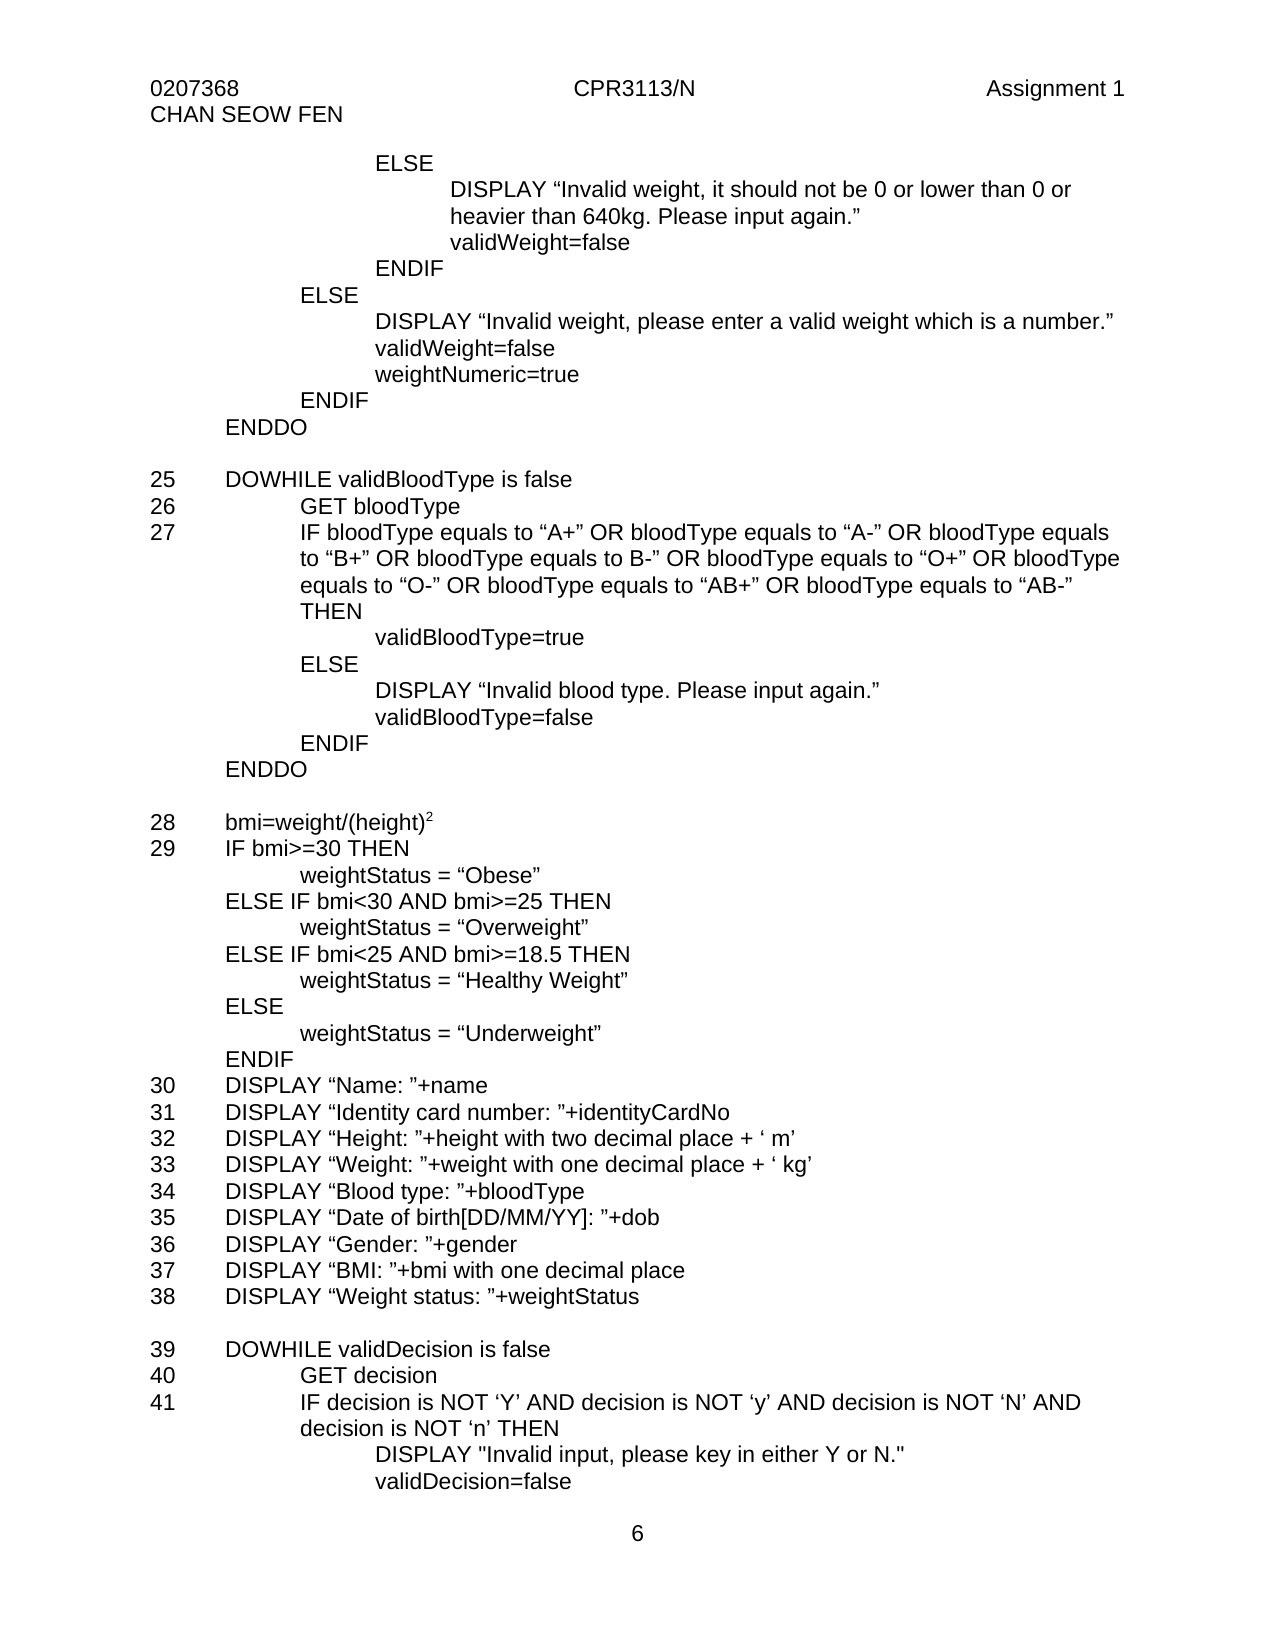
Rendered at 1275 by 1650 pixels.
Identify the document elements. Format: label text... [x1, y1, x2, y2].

text 32 DISPLAY “Height: ”+height with two decimal place + ‘ m’ 33 DISPLAY “Weight: ”+weight with one decimal place + ‘ kg’ [150, 1125, 1125, 1178]
text 39 DOWHILE validDecision is false [150, 1336, 1125, 1362]
text ELSE [150, 993, 1125, 1020]
text 27 IF bloodType equals to “A+” OR bloodType equals to “A-” OR bloodType equals to “B+” OR bloodType equals to B-” OR bloodType equals to “O+” OR bloodType equals to “O-” OR bloodType equals to “AB+” OR bloodType equals to “AB-” THEN [150, 519, 1125, 624]
text weightStatus = “Healthy Weight” [150, 967, 1125, 993]
text ENDIF [150, 255, 1125, 282]
text DISPLAY “Invalid weight, it should not be 0 or lower than 0 or heavier than 640kg. Please input again.” validWeight=false [450, 176, 1125, 255]
text 34 DISPLAY “Blood type: ”+bloodType 35 DISPLAY “Date of birth[DD/MM/YY]: ”+dob 36 DISPLAY “Gender: ”+gender [150, 1178, 1125, 1257]
text 31 DISPLAY “Identity card number: ”+identityCardNo [150, 1099, 1125, 1125]
text validWeight=false [300, 334, 1125, 361]
text ENDIF [150, 387, 1125, 413]
text 26 GET bloodType [150, 493, 1125, 519]
text DISPLAY “Invalid weight, please enter a valid weight which is a number.” [300, 308, 1125, 334]
text 30 DISPLAY “Name: ”+name [150, 1072, 1125, 1099]
text 41 IF decision is NOT ‘Y’ AND decision is NOT ‘y’ AND decision is NOT ‘N’ AND decision is NOT ‘n’ THEN [150, 1389, 1125, 1441]
text ELSE IF bmi<25 AND bmi>=18.5 THEN [150, 941, 1125, 967]
text DISPLAY "Invalid input, please key in either Y or N." [300, 1441, 1125, 1468]
text validBloodType=false [375, 703, 1125, 730]
text 25 DOWHILE validBloodType is false [150, 466, 1125, 493]
text ELSE [150, 282, 1125, 308]
text ELSE [225, 651, 1125, 677]
text weightStatus = “Overweight” [150, 914, 1125, 941]
text 40 GET decision [150, 1362, 1125, 1389]
text ELSE [150, 150, 1125, 176]
text DISPLAY “Invalid blood type. Please input again.” [375, 677, 1125, 703]
text 29 IF bmi>=30 THEN [150, 835, 1125, 862]
text ENDDO [150, 413, 1125, 440]
text ENDIF [150, 730, 1125, 756]
text weightNumeric=true [300, 361, 1125, 387]
text 28 bmi=weight/(height)2 [150, 809, 1125, 835]
text ELSE IF bmi<30 AND bmi>=25 THEN [150, 888, 1125, 914]
text weightStatus = “Underweight” [150, 1020, 1125, 1046]
text weightStatus = “Obese” [150, 862, 1125, 888]
text 38 DISPLAY “Weight status: ”+weightStatus [150, 1283, 1125, 1309]
text validDecision=false [300, 1468, 1125, 1494]
text 37 DISPLAY “BMI: ”+bmi with one decimal place [150, 1257, 1125, 1283]
text ENDIF [150, 1046, 1125, 1072]
text validBloodType=true [375, 624, 1125, 651]
text ENDDO [150, 756, 1125, 782]
